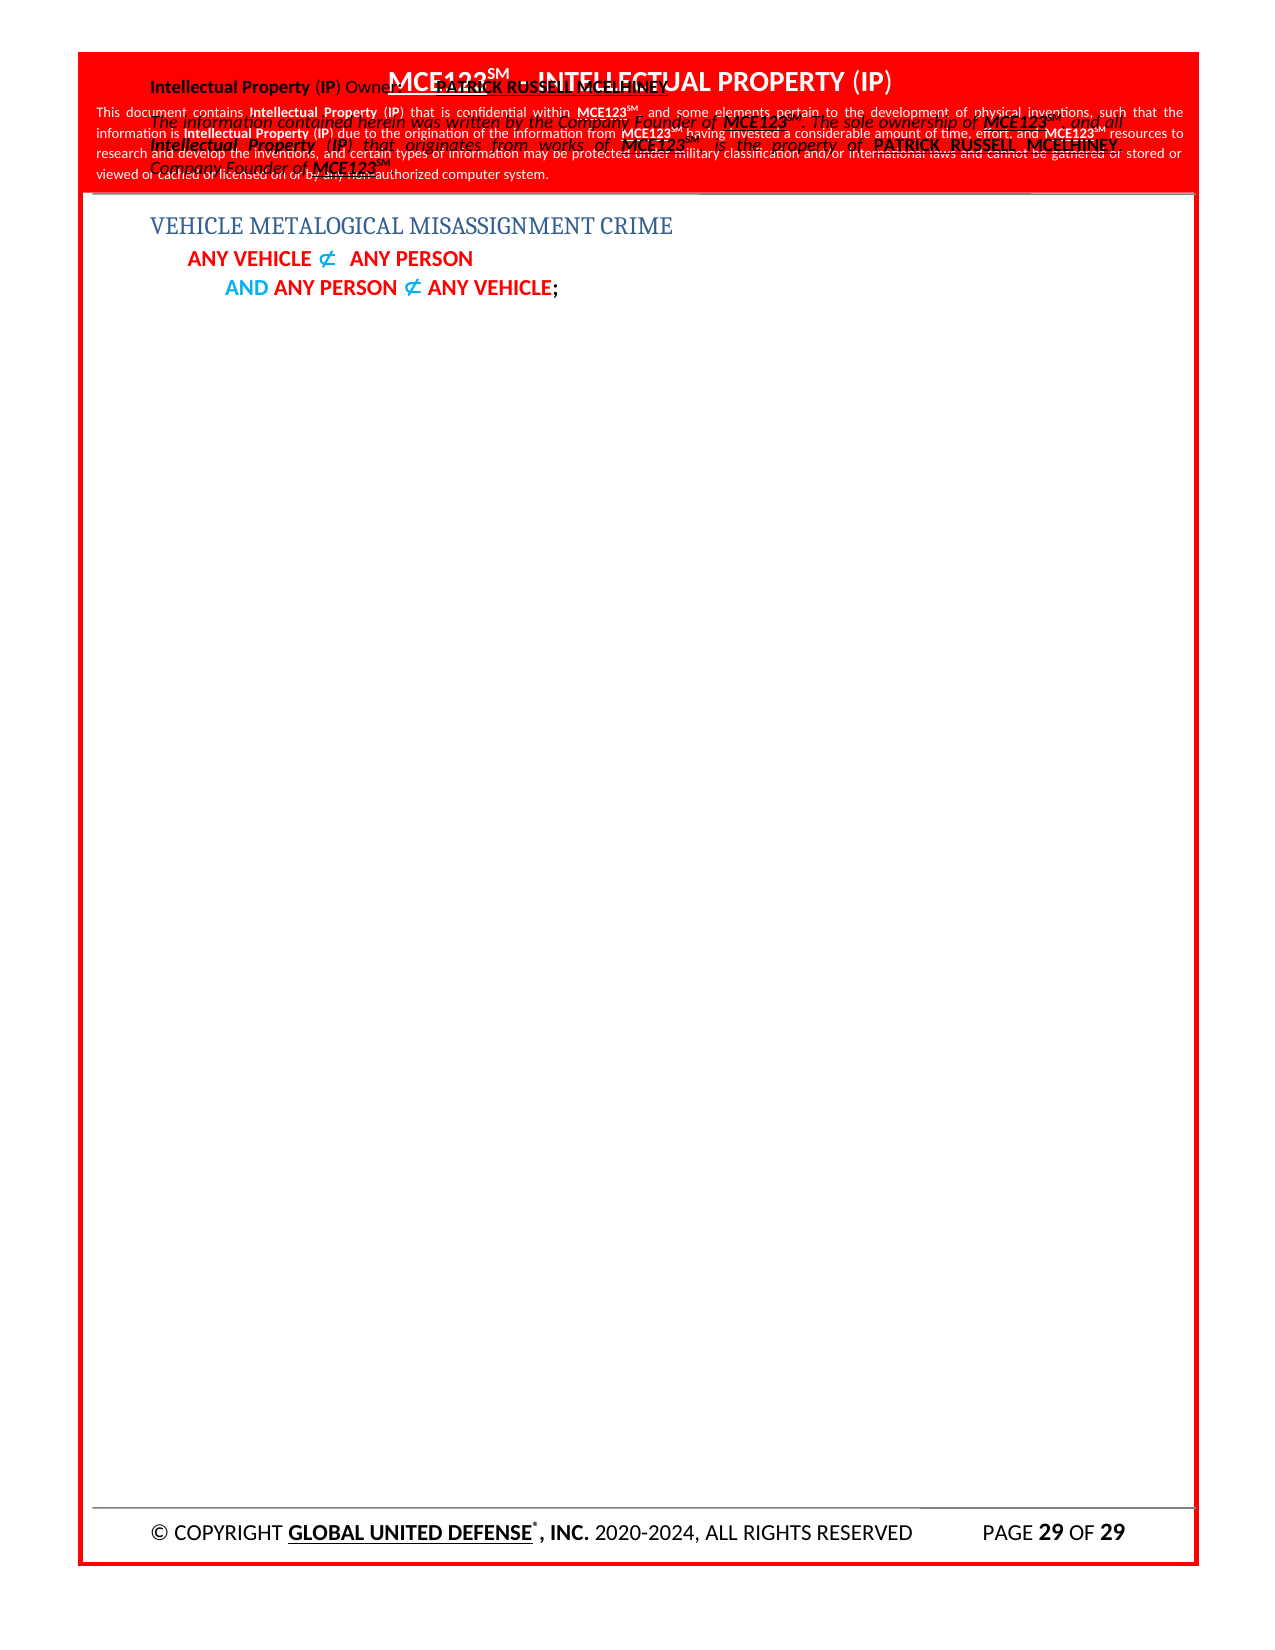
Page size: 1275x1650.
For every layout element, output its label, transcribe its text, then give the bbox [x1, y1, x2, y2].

subtitle VEHICLE METALOGICAL MISASSIGNMENT CRIME [150, 212, 1125, 240]
text ANY VEHICLE Ë ANY PERSON [187, 244, 1125, 273]
text AND ANY PERSON Ë ANY VEHICLE; [187, 273, 1125, 301]
